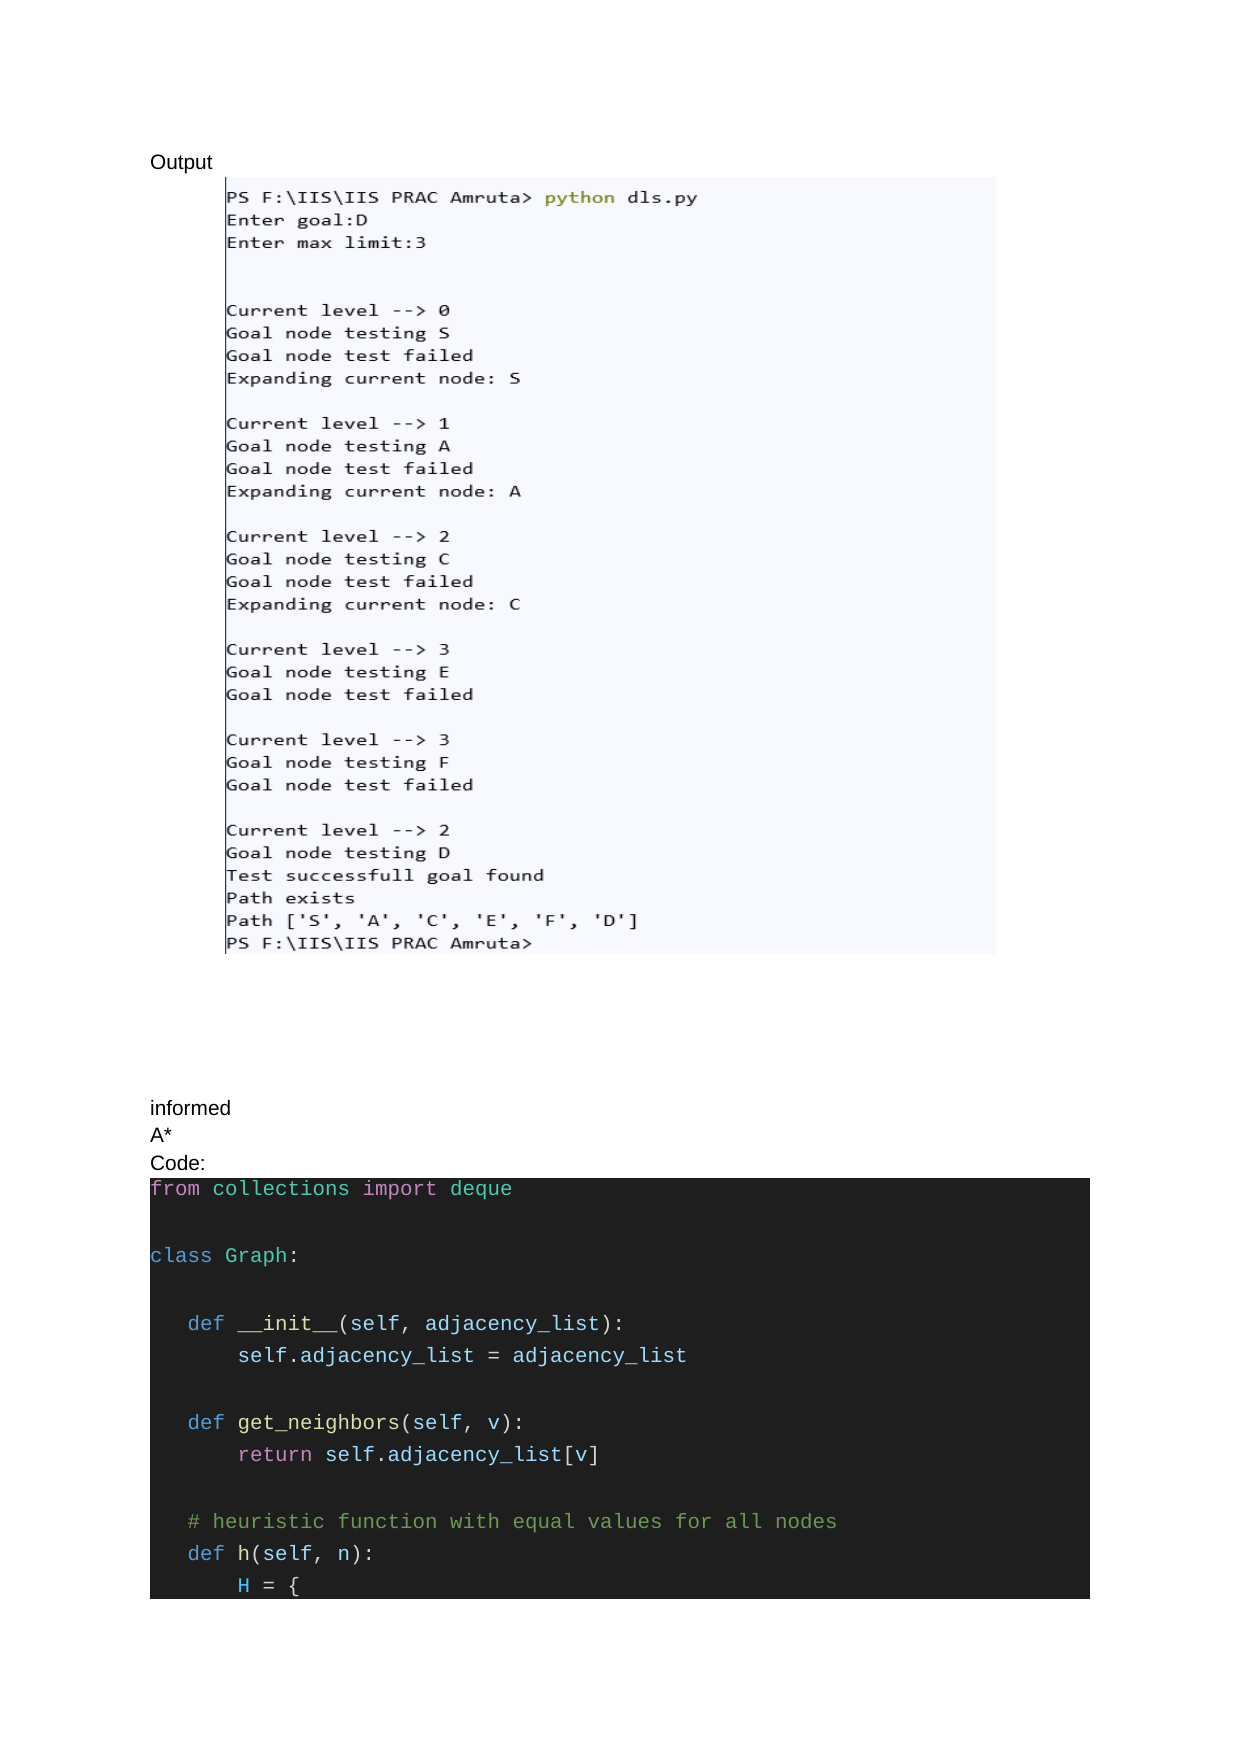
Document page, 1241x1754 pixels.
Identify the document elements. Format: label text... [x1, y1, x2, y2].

text class Graph: [150, 1245, 1090, 1269]
text def __init__(self, adjacency_list): [150, 1313, 1090, 1336]
text Output [150, 150, 1090, 174]
text # heuristic function with equal values for all nodes [150, 1511, 1090, 1535]
text informed [150, 1095, 1090, 1119]
text return self.adjacency_list[v] [150, 1444, 1090, 1467]
text self.adjacency_list = adjacency_list [150, 1344, 1090, 1368]
text H = { [150, 1575, 1090, 1599]
picture [225, 177, 997, 954]
text def get_neighbors(self, v): [150, 1412, 1090, 1436]
text A* [150, 1123, 1090, 1147]
text def h(self, n): [150, 1543, 1090, 1567]
text from collections import deque [150, 1178, 1090, 1202]
text Code: [150, 1150, 1090, 1174]
